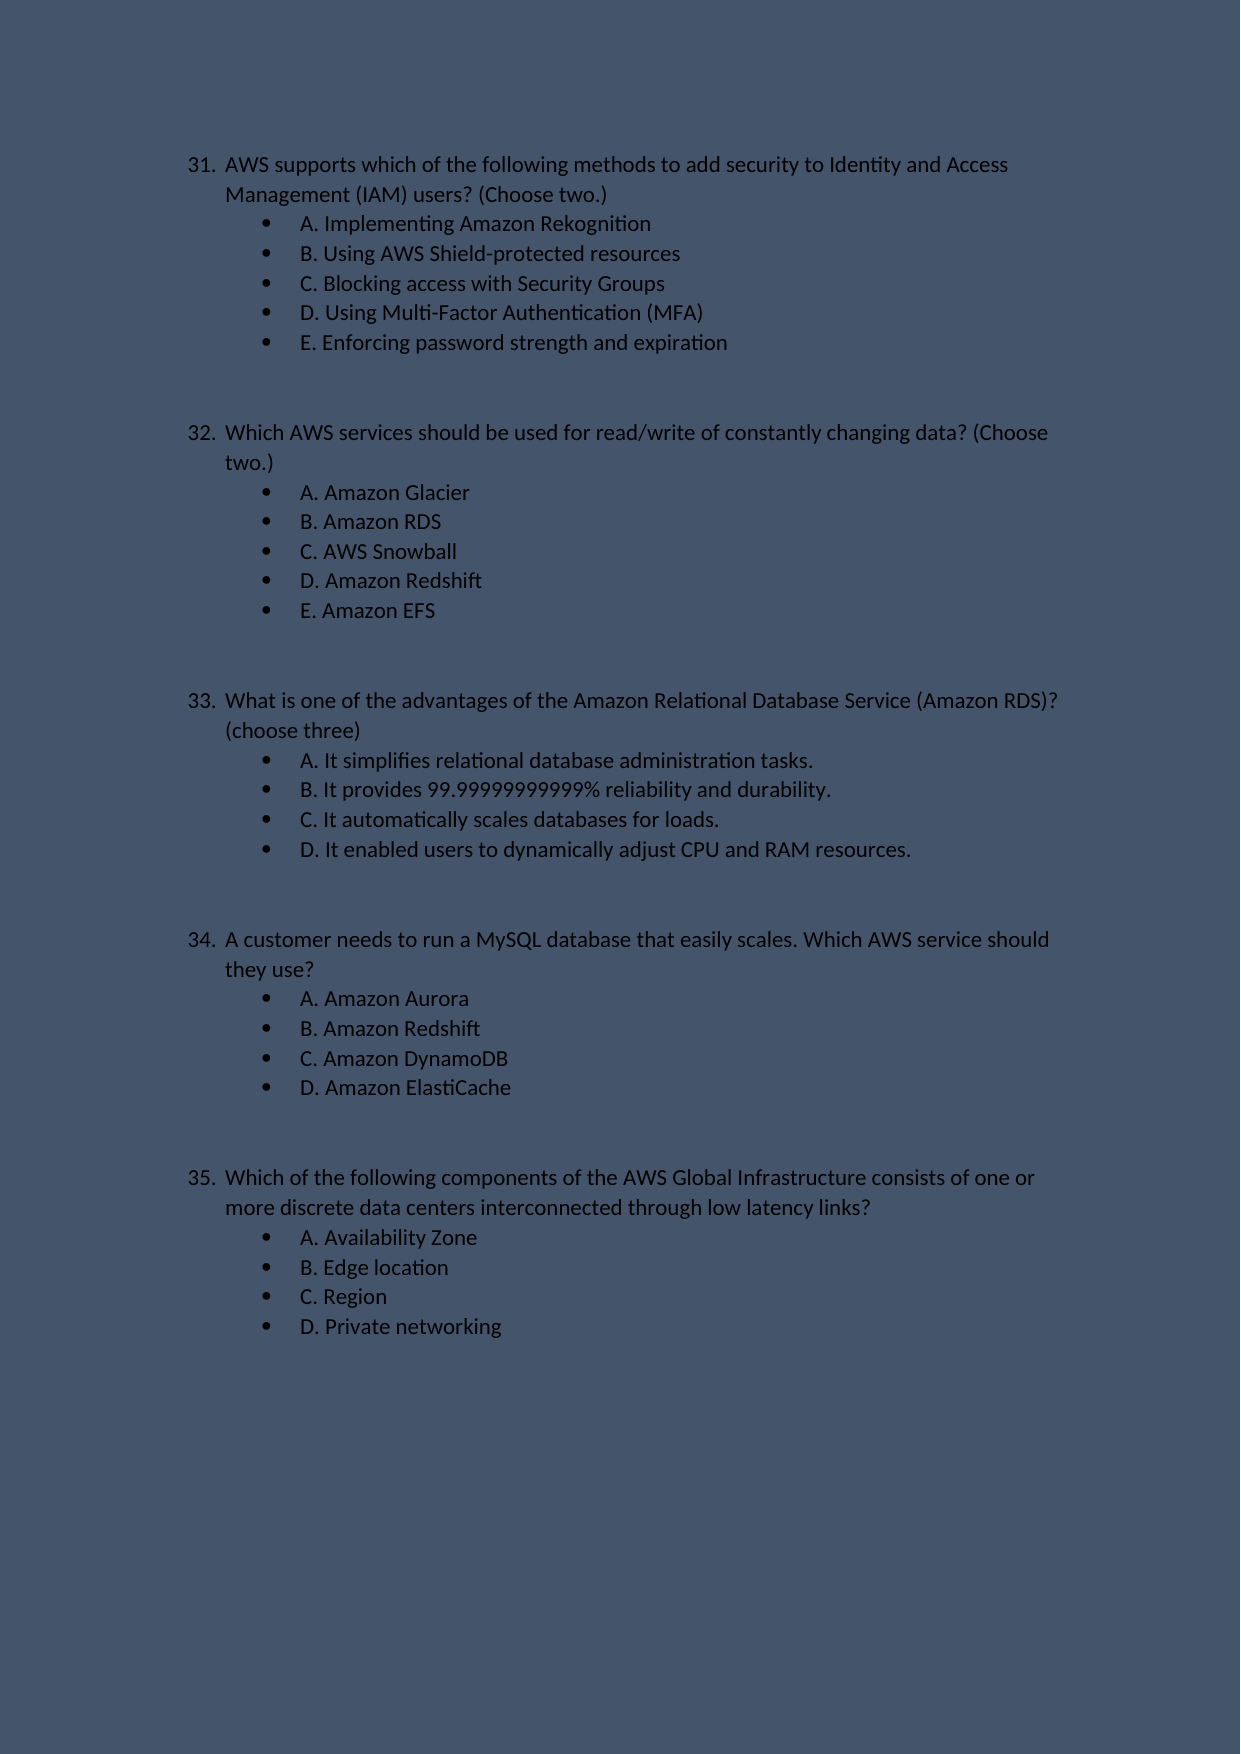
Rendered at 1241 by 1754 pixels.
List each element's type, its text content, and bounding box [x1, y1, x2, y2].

list A customer needs to run a MySQL database that easily scales. Which AWS service should they use? [187, 925, 1090, 983]
list D. Private networking [262, 1312, 1090, 1340]
list What is one of the advantages of the Amazon Relational Database Service (Amazon RDS)?(choose three) [187, 686, 1090, 744]
list C. Blocking access with Security Groups [262, 269, 1090, 297]
list A. Amazon Aurora [262, 984, 1090, 1012]
list E. Enforcing password strength and expiration [262, 328, 1090, 356]
list D. It enabled users to dynamically adjust CPU and RAM resources. [262, 835, 1090, 863]
list AWS supports which of the following methods to add security to Identity and Access Management (IAM) users? (Choose two.) [187, 150, 1090, 208]
list B. Using AWS Shield-protected resources [262, 239, 1090, 267]
list Which AWS services should be used for read/write of constantly changing data? (Choose two.) [187, 418, 1090, 476]
list E. Amazon EFS [262, 596, 1090, 624]
list C. Region [262, 1282, 1090, 1310]
list C. AWS Snowball [262, 537, 1090, 565]
list A. Amazon Glacier [262, 478, 1090, 506]
list D. Amazon ElastiCache [262, 1073, 1090, 1101]
list C. It automatically scales databases for loads. [262, 805, 1090, 833]
list D. Amazon Redshift [262, 567, 1090, 595]
list C. Amazon DynamoDB [262, 1044, 1090, 1072]
list B. It provides 99.99999999999% reliability and durability. [262, 776, 1090, 803]
list A. It simplifies relational database administration tasks. [262, 746, 1090, 774]
list B. Amazon Redshift [262, 1014, 1090, 1042]
list A. Implementing Amazon Rekognition [262, 209, 1090, 237]
list B. Edge location [262, 1253, 1090, 1281]
list A. Availability Zone [262, 1223, 1090, 1251]
list Which of the following components of the AWS Global Infrastructure consists of one or more discrete data centers interconnected through low latency links? [187, 1163, 1090, 1221]
list B. Amazon RDS [262, 507, 1090, 535]
list D. Using Multi-Factor Authentication (MFA) [262, 298, 1090, 326]
